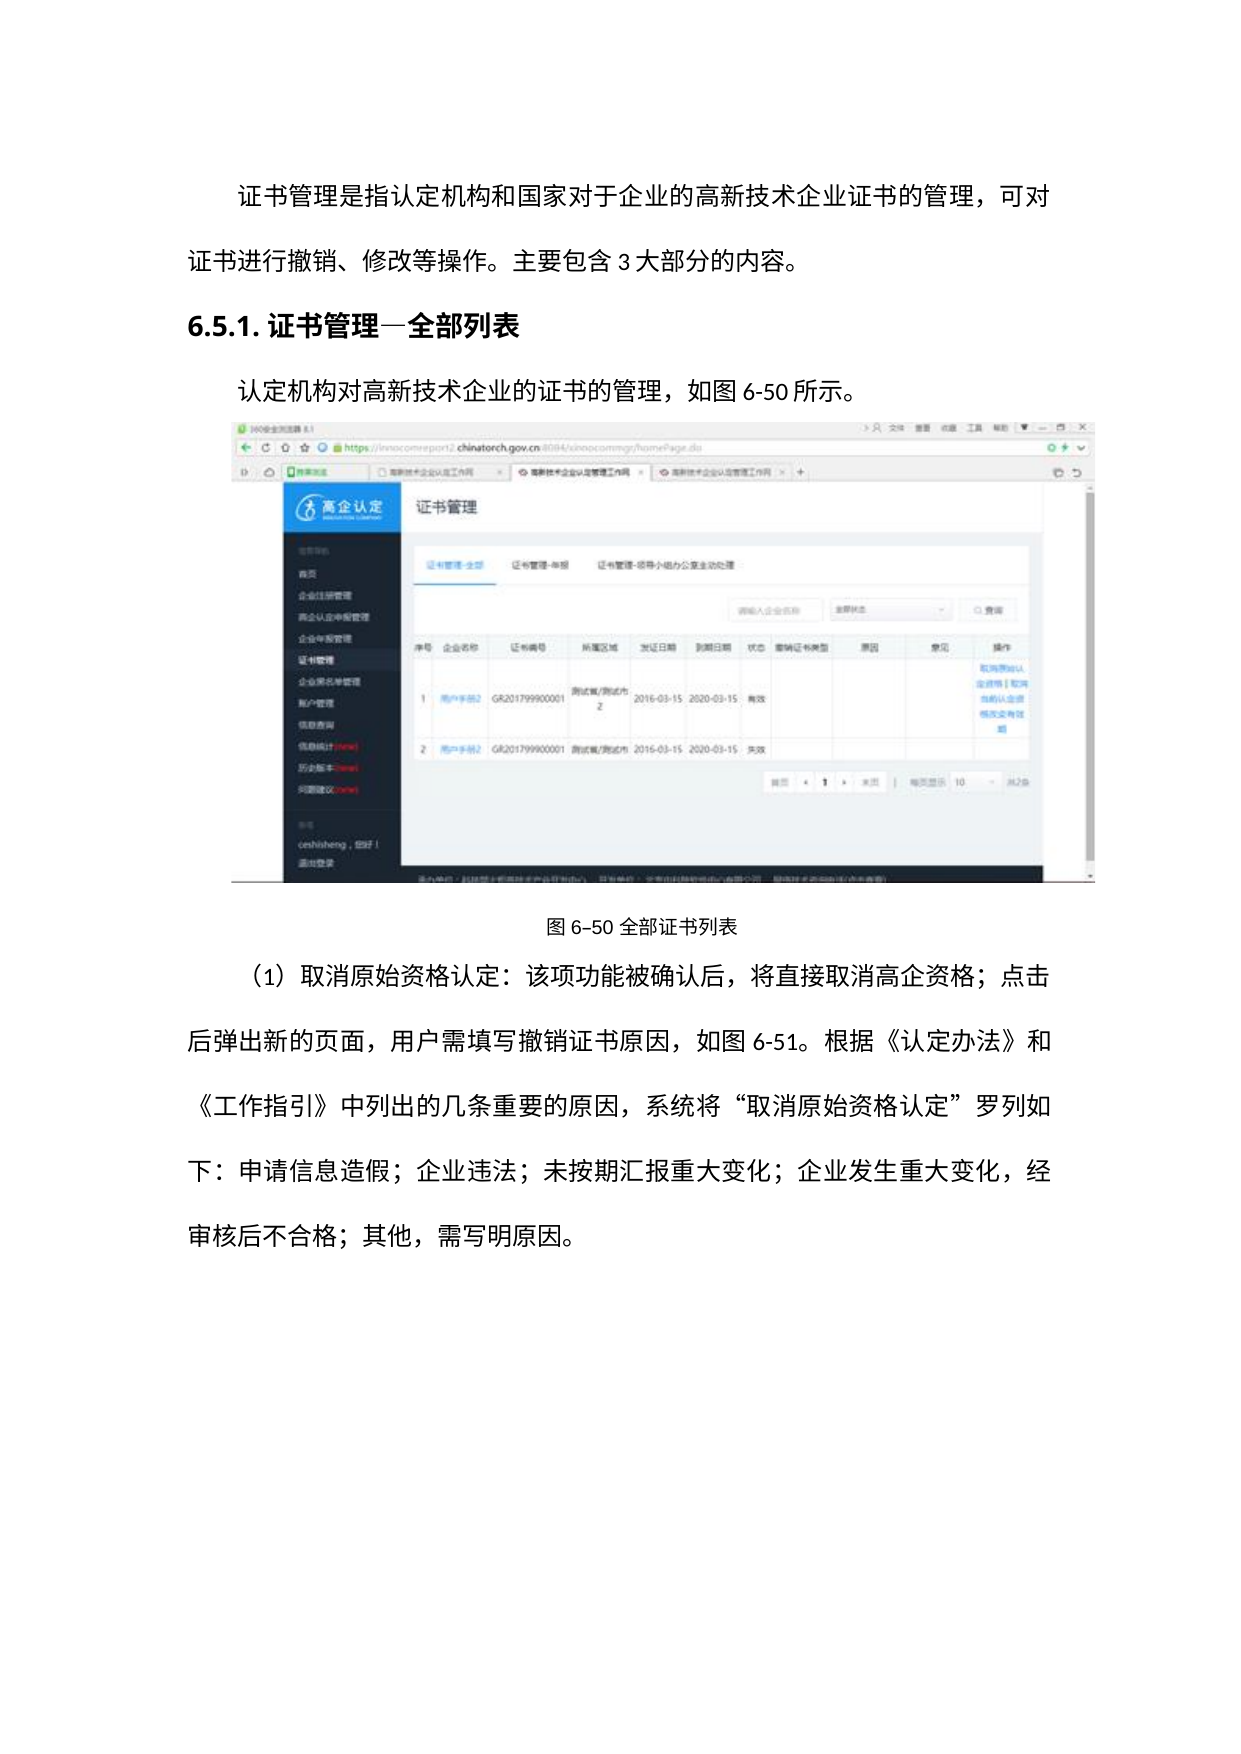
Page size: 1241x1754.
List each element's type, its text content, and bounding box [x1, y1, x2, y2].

text 图 6–50 全部证书列表 [187, 909, 1053, 942]
text （1）取消原始资格认定：该项功能被确认后，将直接取消高企资格；点击后弹出新的页面，用户需填写撤销证书原因，如图6-51。根据《认定办法》和《工作指引》中列出的几条重要的原因，系统将“取消原始资格认定”罗列如下：申请信息造假；企业违法；未按期汇报重大变化；企业发生重大变化，经审核后不合格；其他，需写明原因。 [187, 942, 1053, 1267]
subtitle 6.5.1. 证书管理—全部列表 [187, 292, 1053, 357]
picture [231, 422, 1096, 883]
text 认定机构对高新技术企业的证书的管理，如图6-50所示。 [187, 357, 1053, 422]
text 证书管理是指认定机构和国家对于企业的高新技术企业证书的管理，可对证书进行撤销、修改等操作。主要包含3大部分的内容。 [187, 162, 1053, 292]
